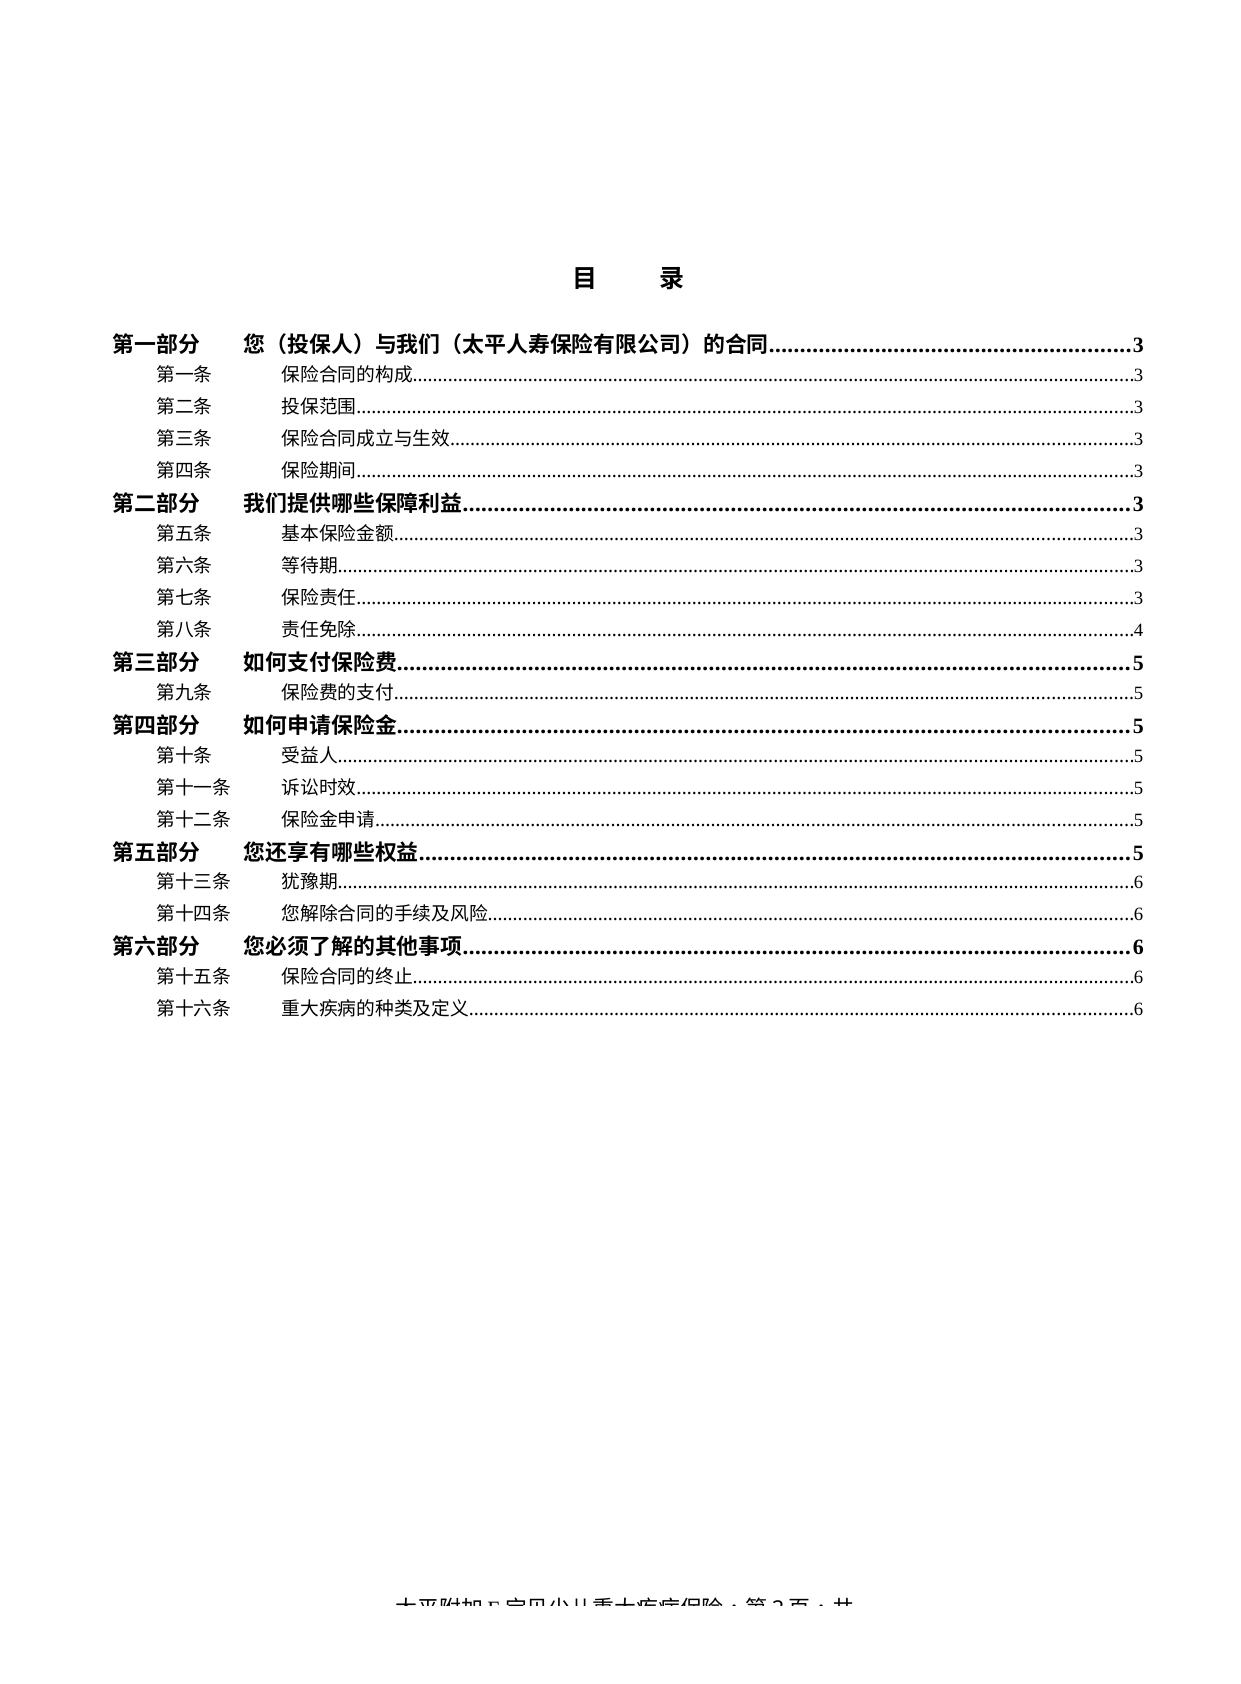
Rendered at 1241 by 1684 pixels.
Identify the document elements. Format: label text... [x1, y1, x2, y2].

text 目 录 [102, 261, 1155, 295]
